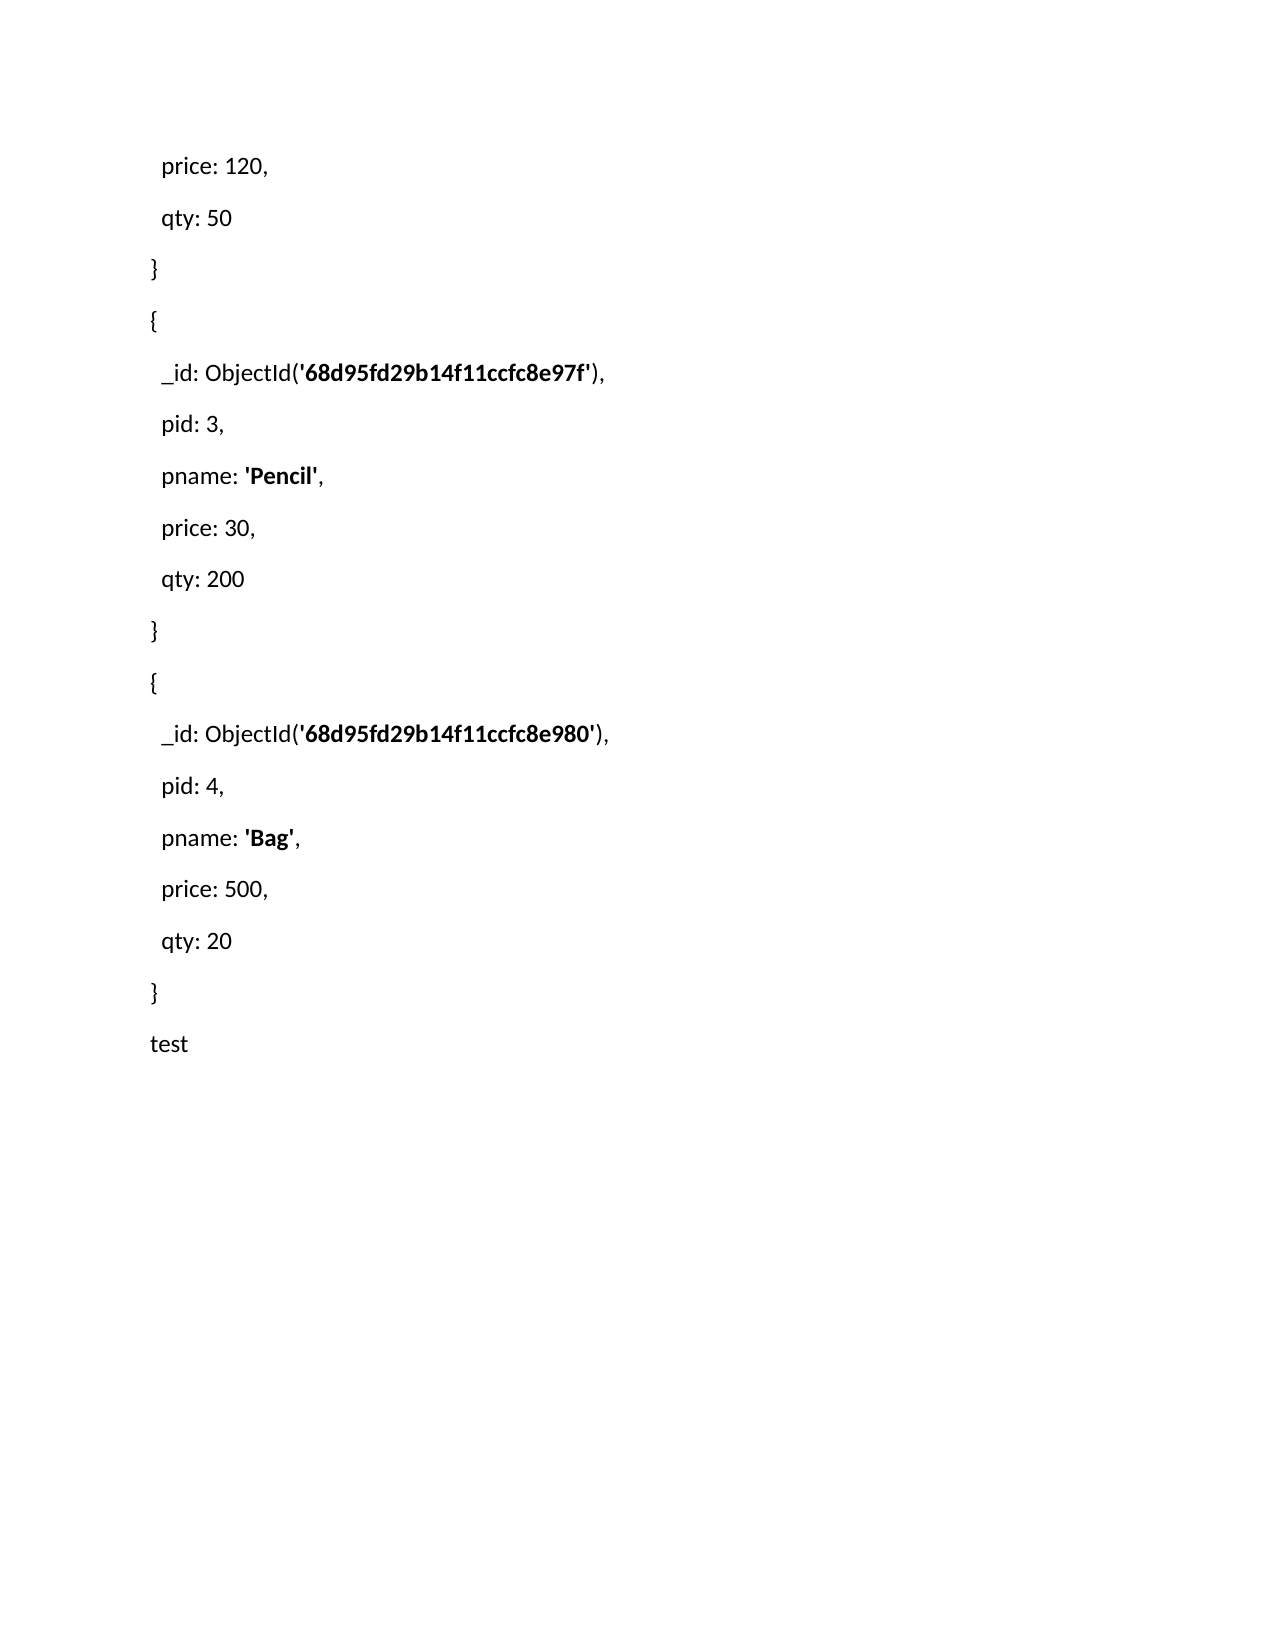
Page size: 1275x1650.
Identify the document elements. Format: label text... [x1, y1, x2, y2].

text price: 120, [150, 150, 1125, 181]
text } [150, 977, 1125, 1007]
text qty: 20 [150, 925, 1125, 956]
text pid: 3, [150, 408, 1125, 439]
text pname: 'Bag', [150, 822, 1125, 852]
text } [150, 253, 1125, 284]
text { [150, 305, 1125, 336]
text pid: 4, [150, 770, 1125, 801]
text price: 500, [150, 873, 1125, 904]
text } [150, 615, 1125, 646]
text qty: 200 [150, 563, 1125, 594]
text price: 30, [150, 512, 1125, 542]
text pname: 'Pencil', [150, 460, 1125, 491]
text test [150, 1028, 1125, 1059]
text { [150, 667, 1125, 697]
text _id: ObjectId('68d95fd29b14f11ccfc8e97f'), [150, 357, 1125, 387]
text qty: 50 [150, 202, 1125, 232]
text _id: ObjectId('68d95fd29b14f11ccfc8e980'), [150, 718, 1125, 749]
